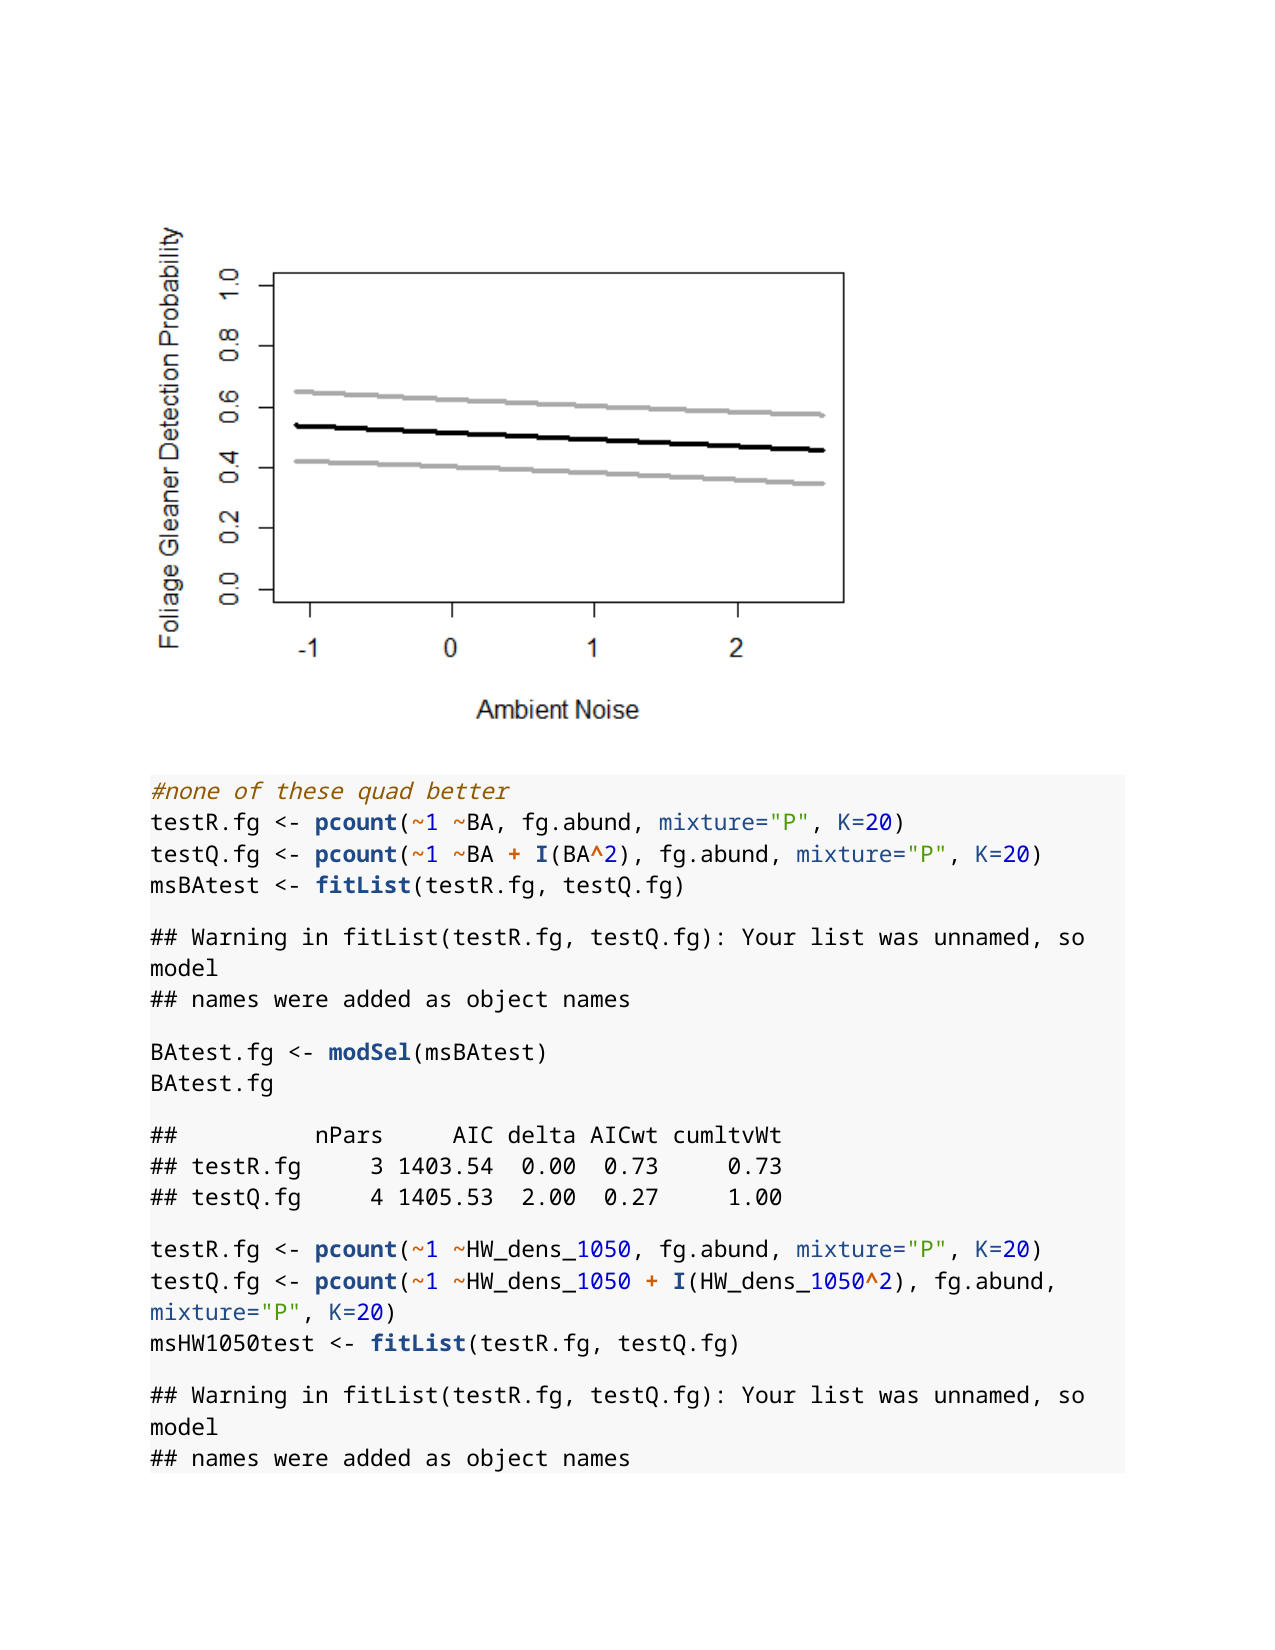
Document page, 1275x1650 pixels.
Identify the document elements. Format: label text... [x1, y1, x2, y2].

text #none of these quad better testR.fg <- pcount(~1 ~BA, fg.abund, mixture="P", K=20) testQ.fg <- pcount(~1 ~BA + I(BA^2), fg.abund, mixture="P", K=20) msBAtest <- fitList(testR.fg, testQ.fg) [507, 775, 1125, 900]
text ## Warning in fitList(testR.fg, testQ.fg): Your list was unnamed, so model ## names were added as object names [150, 921, 1125, 1015]
text testR.fg <- pcount(~1 ~HW_dens_1050, fg.abund, mixture="P", K=20) testQ.fg <- pcount(~1 ~HW_dens_1050 + I(HW_dens_1050^2), fg.abund, mixture="P", K=20) msHW1050test <- fitList(testR.fg, testQ.fg) [150, 1233, 1125, 1358]
picture [150, 150, 908, 757]
text ## nPars AIC delta AICwt cumltvWt ## testR.fg 3 1403.54 0.00 0.73 0.73 ## testQ.fg 4 1405.53 2.00 0.27 1.00 [150, 1119, 1125, 1213]
text BAtest.fg <- modSel(msBAtest) BAtest.fg [274, 1036, 1125, 1098]
text ## Warning in fitList(testR.fg, testQ.fg): Your list was unnamed, so model ## names were added as object names [150, 1379, 1125, 1473]
